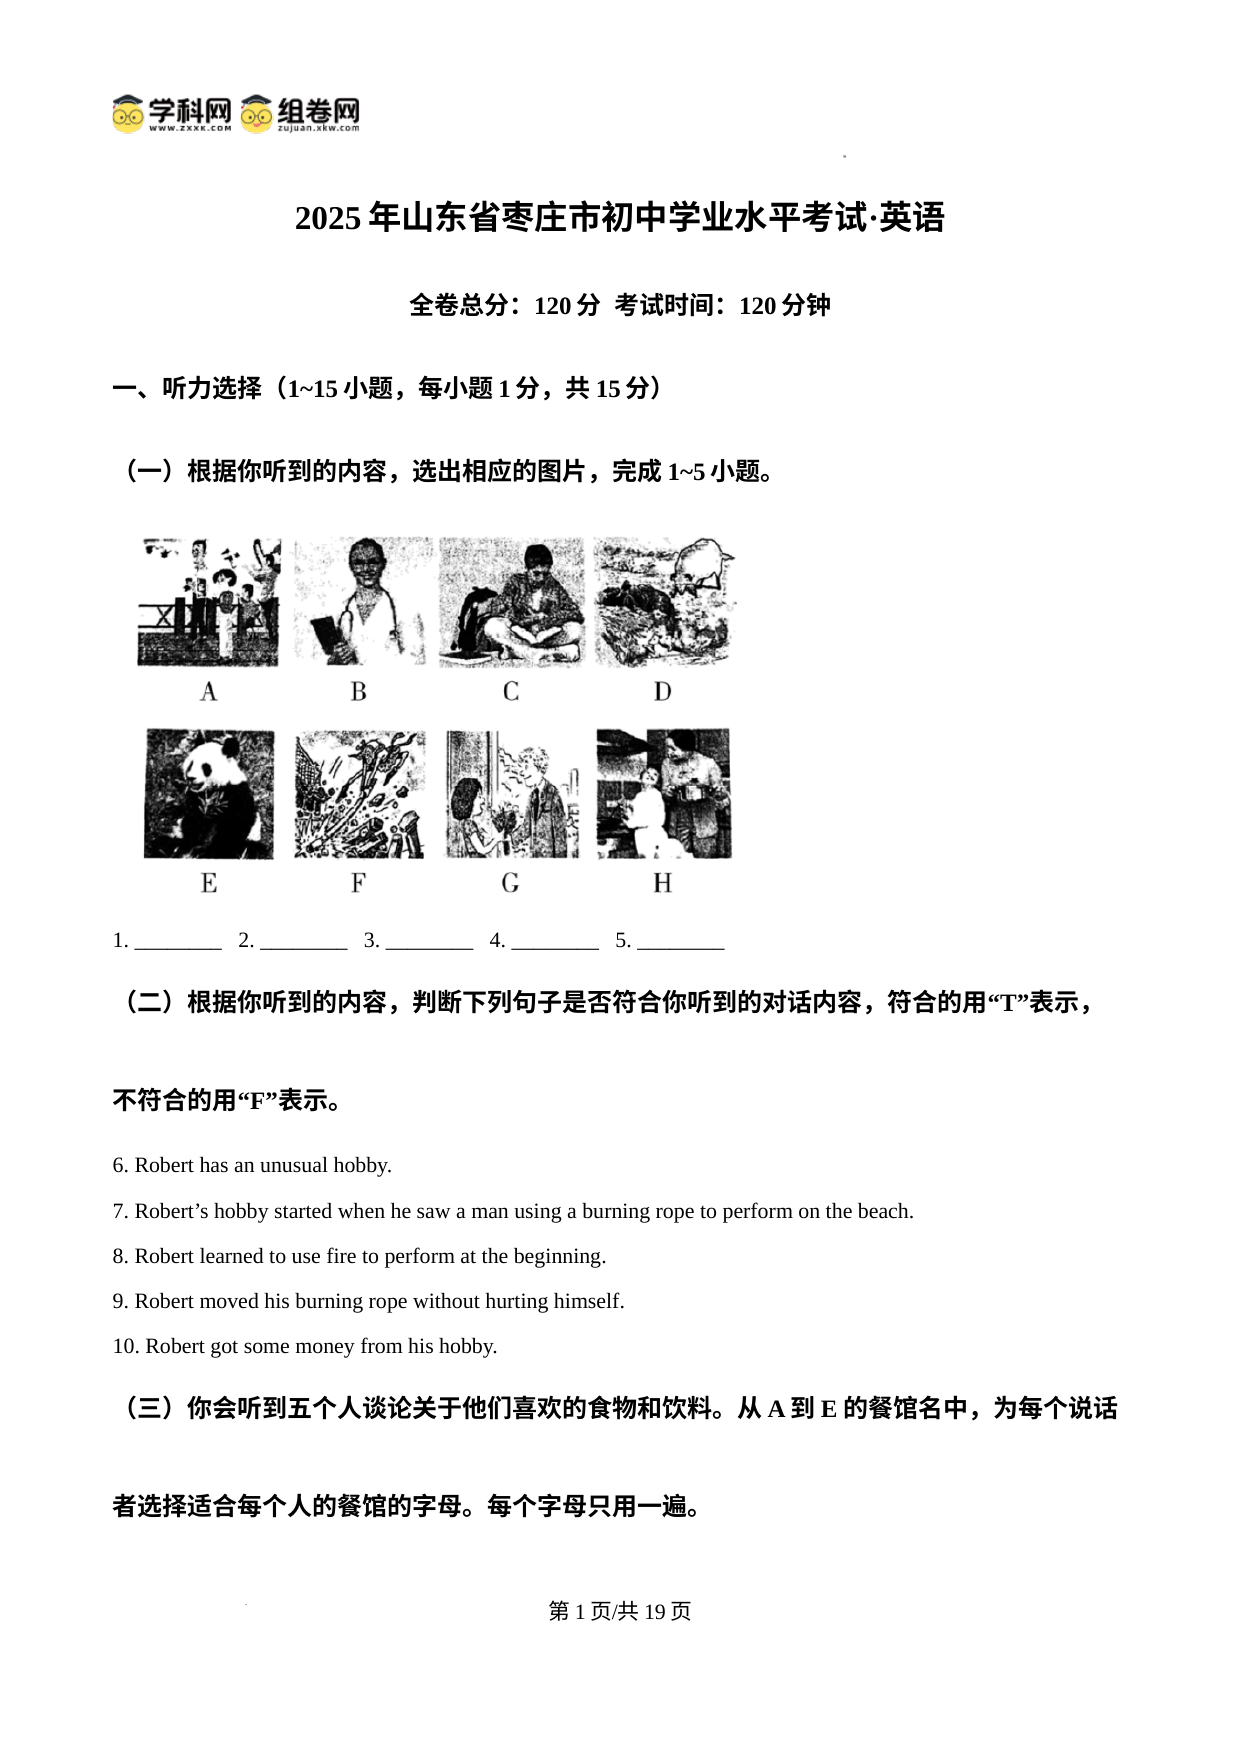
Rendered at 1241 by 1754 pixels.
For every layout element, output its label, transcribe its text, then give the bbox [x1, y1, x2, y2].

text 10. Robert got some money from his hobby. [112, 1329, 1128, 1362]
picture [131, 531, 743, 899]
picture [112, 90, 231, 138]
picture [240, 90, 360, 138]
text 一、听力选择（1~15小题，每小题1分，共15分） [112, 354, 1128, 419]
text 8. Robert learned to use fire to perform at the beginning. [112, 1239, 1128, 1272]
text 2025年山东省枣庄市初中学业水平考试·英语 [112, 182, 1128, 247]
text 7. Robert’s hobby started when he saw a man using a burning rope to perform on the beach. [112, 1194, 1128, 1226]
text （二）根据你听到的内容，判断下列句子是否符合你听到的对话内容，符合的用“T”表示，不符合的用“F”表示。 [112, 968, 1128, 1131]
text （一）根据你听到的内容，选出相应的图片，完成1~5小题。 [112, 437, 1128, 502]
text 6. Robert has an unusual hobby. [112, 1149, 1128, 1181]
text 全卷总分：120分 考试时间：120分钟 [112, 271, 1128, 336]
text （三）你会听到五个人谈论关于他们喜欢的食物和饮料。从A到E 的餐馆名中，为每个说话 者选择适合每个人的餐馆的字母。每个字母只用一遍。 [112, 1374, 1128, 1537]
text 1. ________ 2. ________ 3. ________ 4. ________ 5. ________ [112, 923, 1128, 956]
text 9. Robert moved his burning rope without hurting himself. [112, 1284, 1128, 1317]
